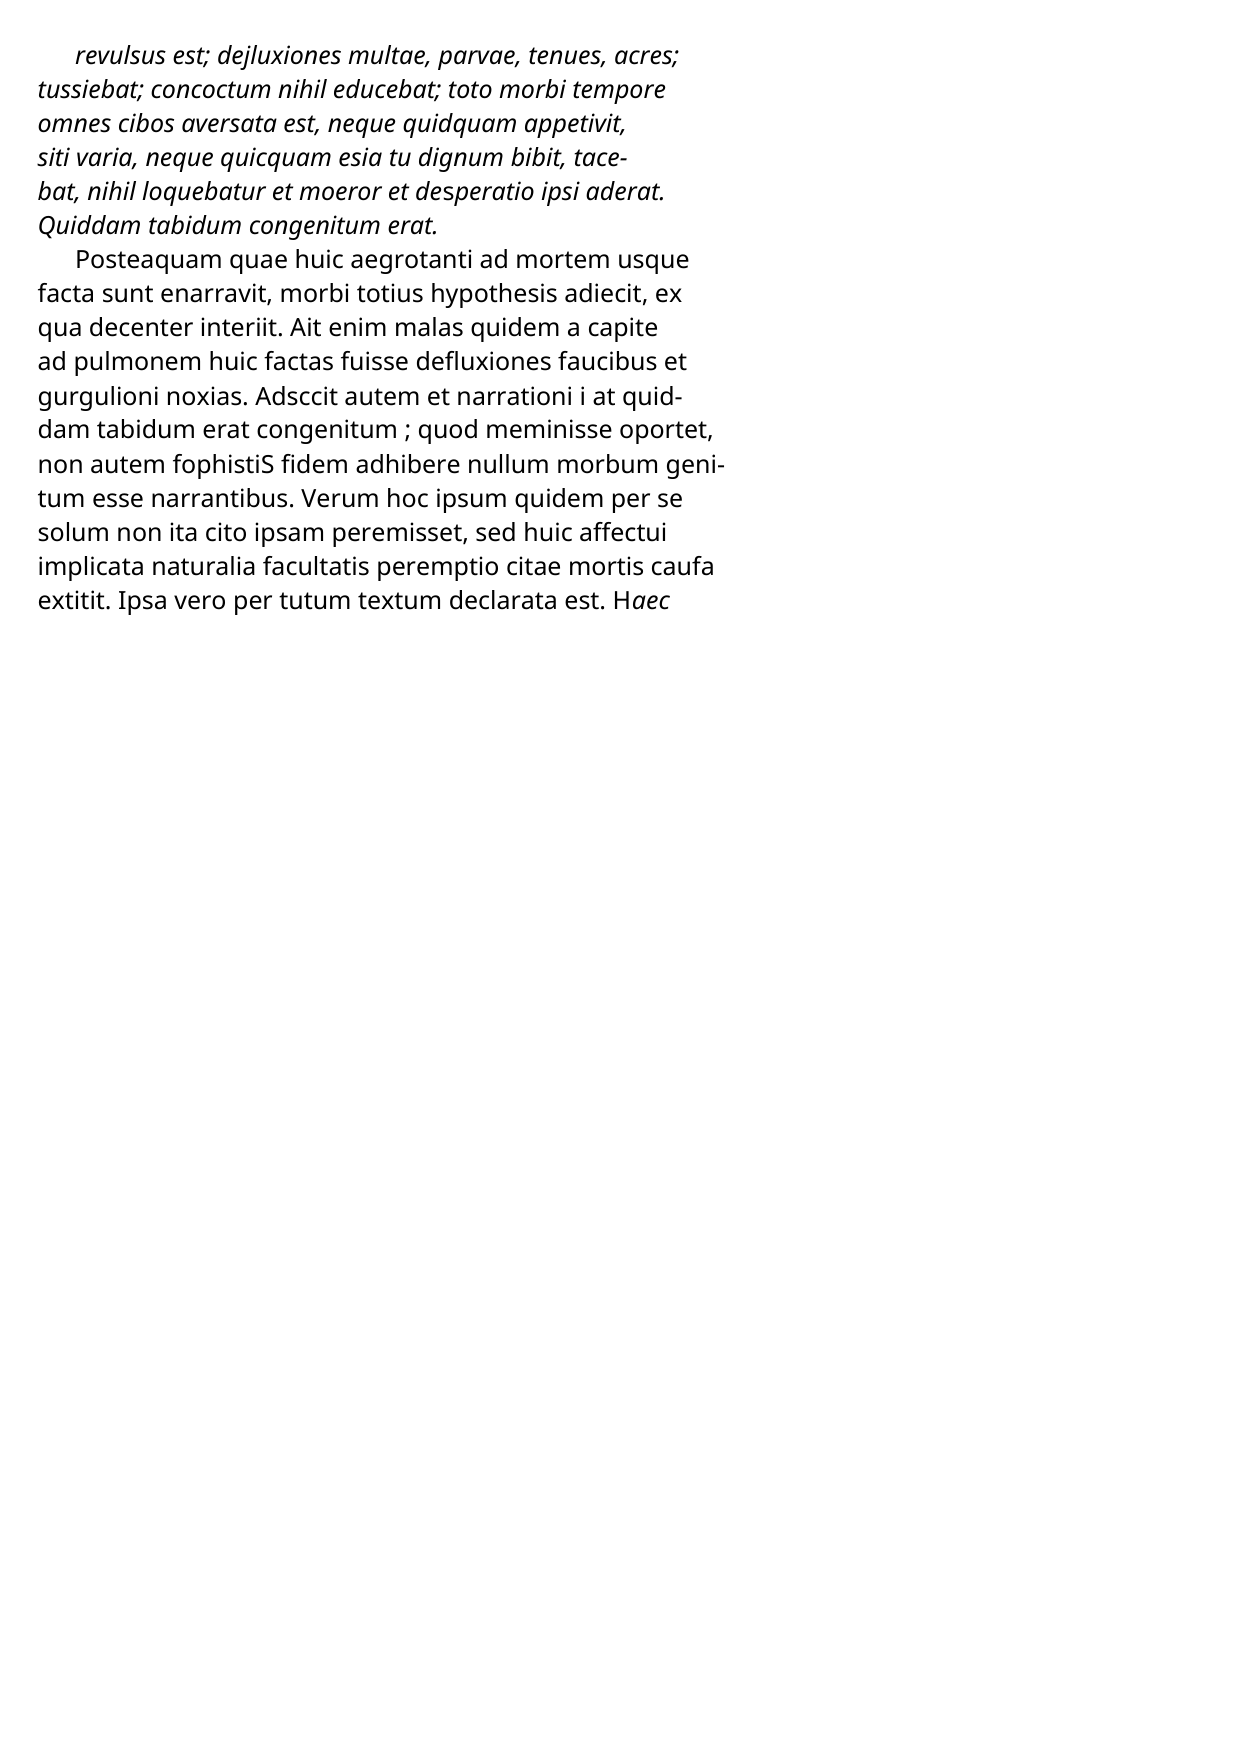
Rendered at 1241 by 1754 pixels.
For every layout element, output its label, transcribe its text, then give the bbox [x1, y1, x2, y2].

text Posteaquam quae huic aegrotanti ad mortem usque facta sunt enarravit, morbi totius hypothesis adiecit, ex qua decenter interiit. Ait enim malas quidem a capite ad pulmonem huic factas fuisse defluxiones faucibus et gurgulioni noxias. Adsccit autem et narrationi i at quid- dam tabidum erat congenitum ; quod meminisse oportet, non autem fophistiS fidem adhibere nullum morbum geni- tum esse narrantibus. Verum hoc ipsum quidem per se solum non ita cito ipsam peremisset, sed huic affectui implicata naturalia facultatis peremptio citae mortis caufa extitit. Ipsa vero per tutum textum declarata est. Haec [37, 242, 1203, 617]
text revulsus est; dejluxiones multae, parvae, tenues, acres; tussiebat; concoctum nihil educebat; toto morbi tempore omnes cibos aversata est, neque quidquam appetivit, siti varia, neque quicquam esia tu dignum bibit, tace- bat, nihil loquebatur et moeror et desperatio ipsi aderat. Quiddam tabidum congenitum erat. [37, 37, 1203, 242]
